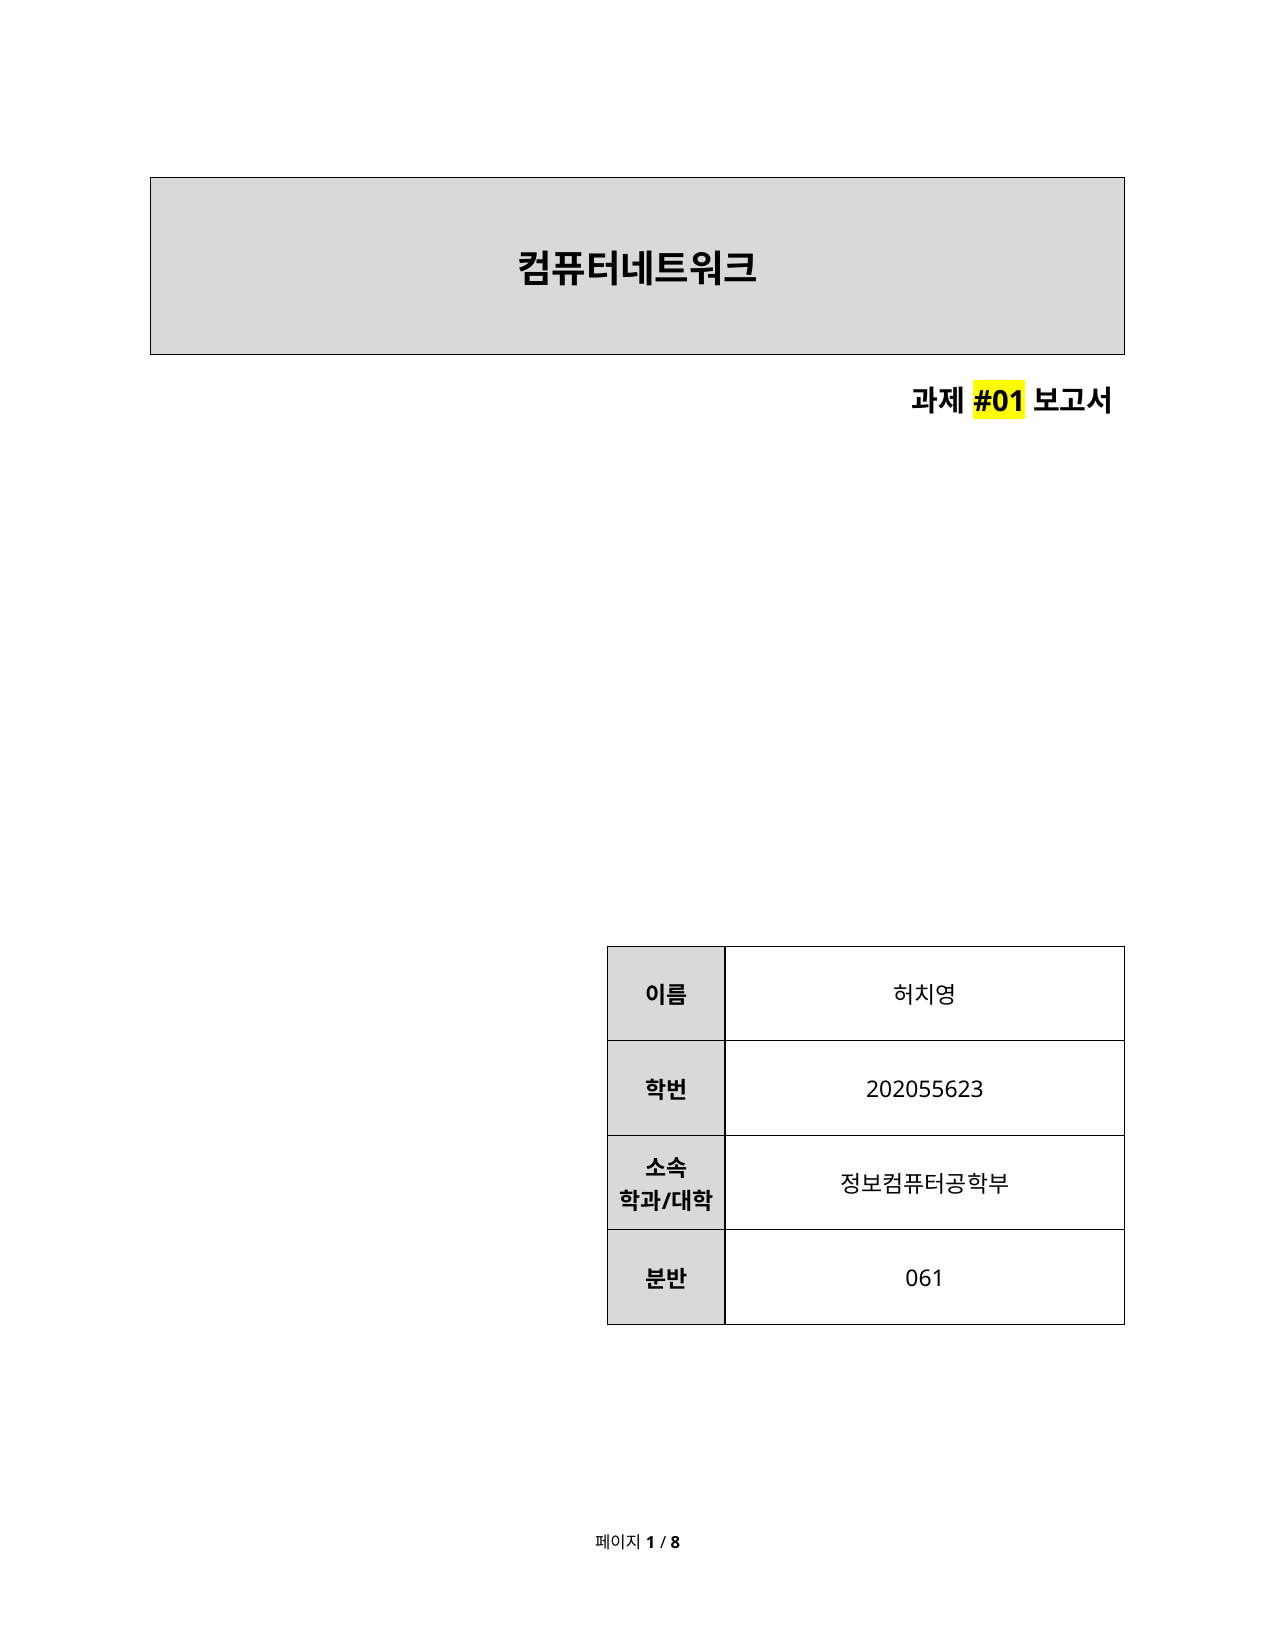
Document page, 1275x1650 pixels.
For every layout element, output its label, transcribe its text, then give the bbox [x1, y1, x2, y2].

table_cell 소속 학과/대학 [608, 1136, 724, 1229]
table_cell 정보컴퓨터공학부 [726, 1136, 1124, 1229]
table_cell 학번 [608, 1041, 724, 1135]
table_cell 분반 [608, 1230, 724, 1324]
table_header 컴퓨터네트워크 [151, 178, 1124, 354]
table_cell 과제 #01 보고서 [151, 355, 1124, 442]
table_cell 202055623 [726, 1041, 1124, 1135]
table_header 이름 [608, 947, 724, 1040]
table_cell 061 [726, 1230, 1124, 1324]
table_header 허치영 [726, 947, 1124, 1040]
